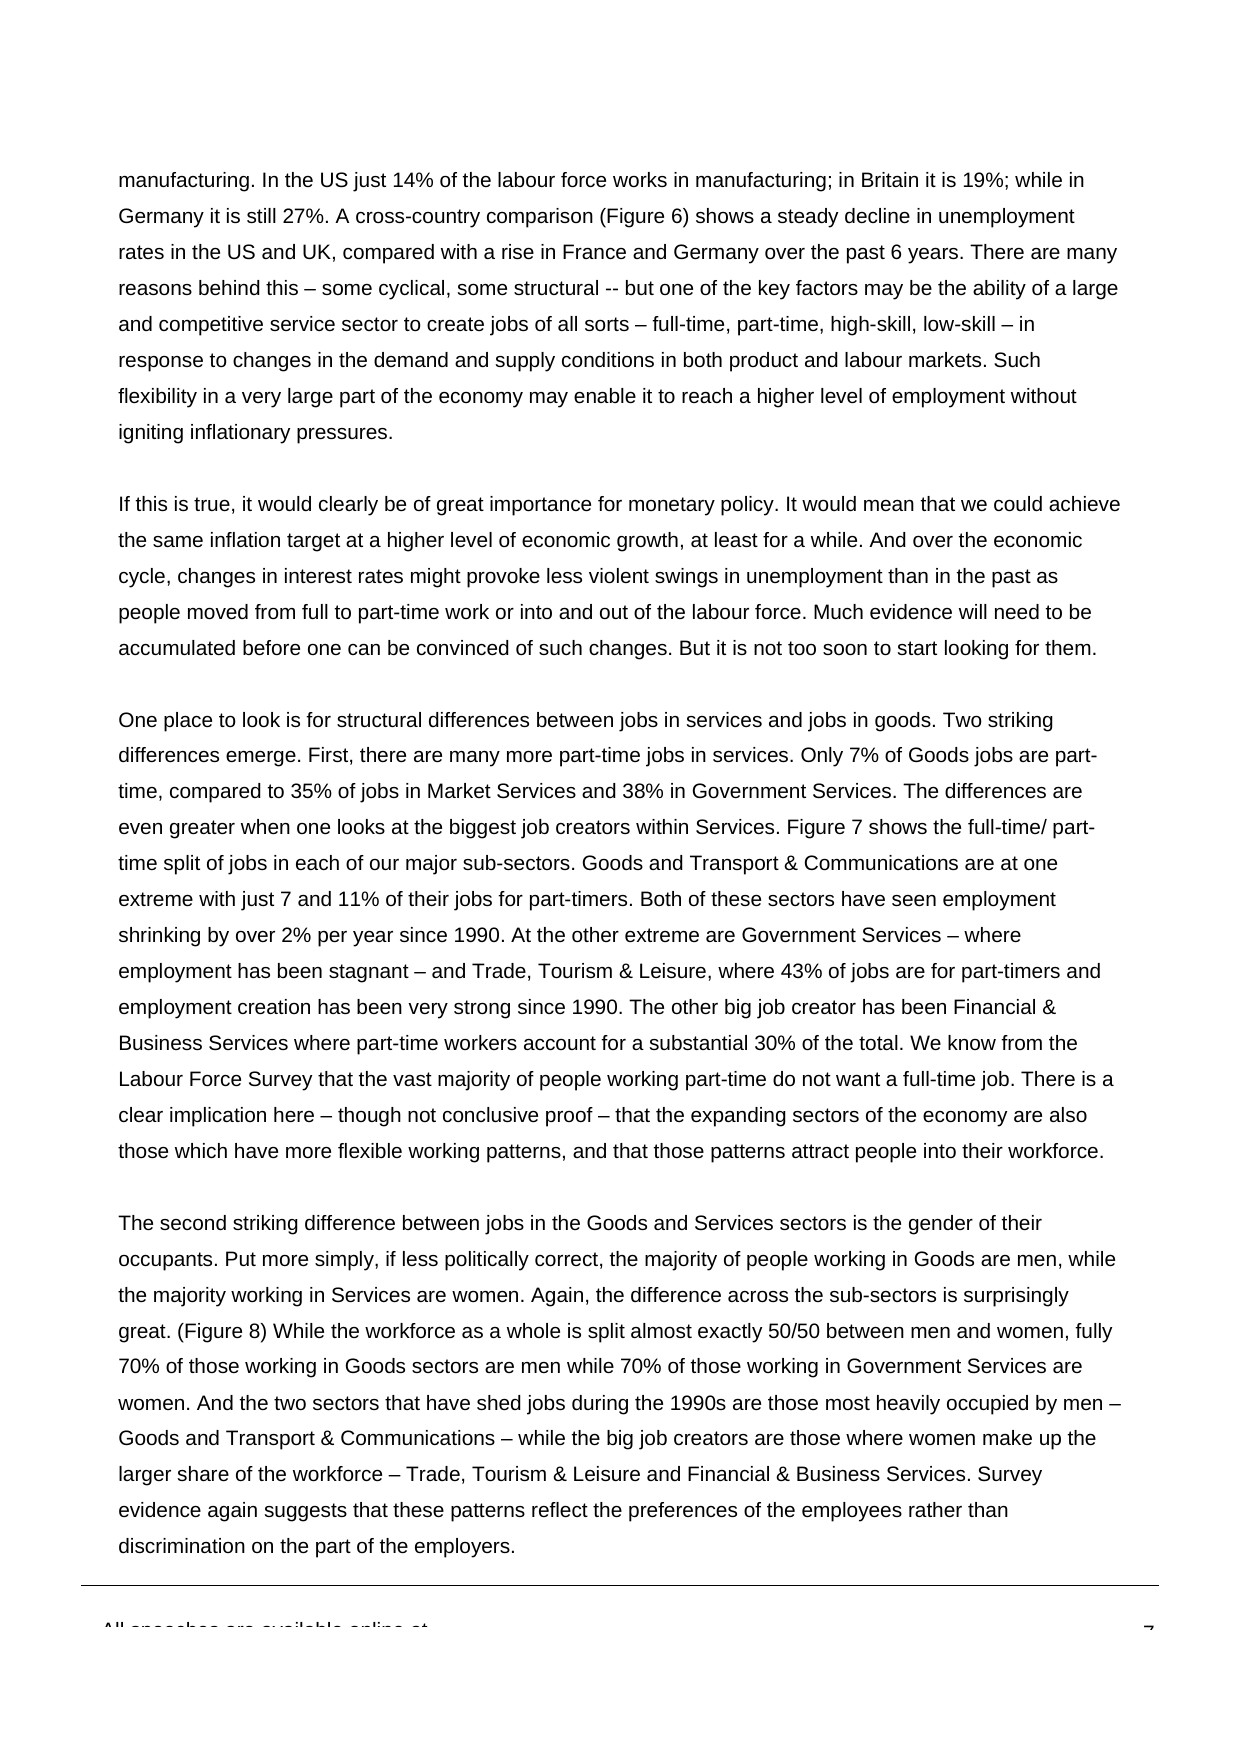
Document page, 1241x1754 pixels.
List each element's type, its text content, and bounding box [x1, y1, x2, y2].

text manufacturing. In the US just 14% of the labour force works in manufacturing; in Britain it is 19%; while in Germany it is still 27%. A cross-country comparison (Figure 6) shows a steady decline in unemployment rates in the US and UK, compared with a rise in France and Germany over the past 6 years. There are many reasons behind this – some cyclical, some structural -- but one of the key factors may be the ability of a large and competitive service sector to create jobs of all sorts – full-time, part-time, high-skill, low-skill – in response to changes in the demand and supply conditions in both product and labour markets. Such flexibility in a very large part of the economy may enable it to reach a higher level of employment without igniting inflationary pressures. [118, 168, 1122, 444]
text If this is true, it would clearly be of great importance for monetary policy. It would mean that we could achieve the same inflation target at a higher level of economic growth, at least for a while. And over the economic cycle, changes in interest rates might provoke less violent swings in unemployment than in the past as people moved from full to part-time work or into and out of the labour force. Much evidence will need to be accumulated before one can be convinced of such changes. But it is not too soon to start looking for them. [118, 492, 1123, 659]
text One place to look is for structural differences between jobs in services and jobs in goods. Two striking differences emerge. First, there are many more part-time jobs in services. Only 7% of Goods jobs are part- time, compared to 35% of jobs in Market Services and 38% in Government Services. The differences are even greater when one looks at the biggest job creators within Services. Figure 7 shows the full-time/ part- time split of jobs in each of our major sub-sectors. Goods and Transport & Communications are at one extreme with just 7 and 11% of their jobs for part-timers. Both of these sectors have seen employment shrinking by over 2% per year since 1990. At the other extreme are Government Services – where employment has been stagnant – and Trade, Tourism & Leisure, where 43% of jobs are for part-timers and employment creation has been very strong since 1990. The other big job creator has been Financial & Business Services where part-time workers account for a substantial 30% of the total. We know from the Labour Force Survey that the vast majority of people working part-time do not want a full-time job. There is a clear implication here – though not conclusive proof – that the expanding sectors of the economy are also those which have more flexible working patterns, and that those patterns attract people into their workforce. [118, 707, 1118, 1163]
text The second striking difference between jobs in the Goods and Services sectors is the gender of their occupants. Put more simply, if less politically correct, the majority of people working in Goods are men, while the majority working in Services are women. Again, the difference across the sub-sectors is surprisingly great. (Figure 8) While the workforce as a whole is split almost exactly 50/50 between men and women, fully 70% of those working in Goods sectors are men while 70% of those working in Government Services are women. And the two sectors that have shed jobs during the 1990s are those most heavily occupied by men – Goods and Transport & Communications – while the big job creators are those where women make up the larger share of the workforce – Trade, Tourism & Leisure and Financial & Business Services. Survey evidence again suggests that these patterns reflect the preferences of the employees rather than discrimination on the part of the employers. [118, 1211, 1124, 1558]
